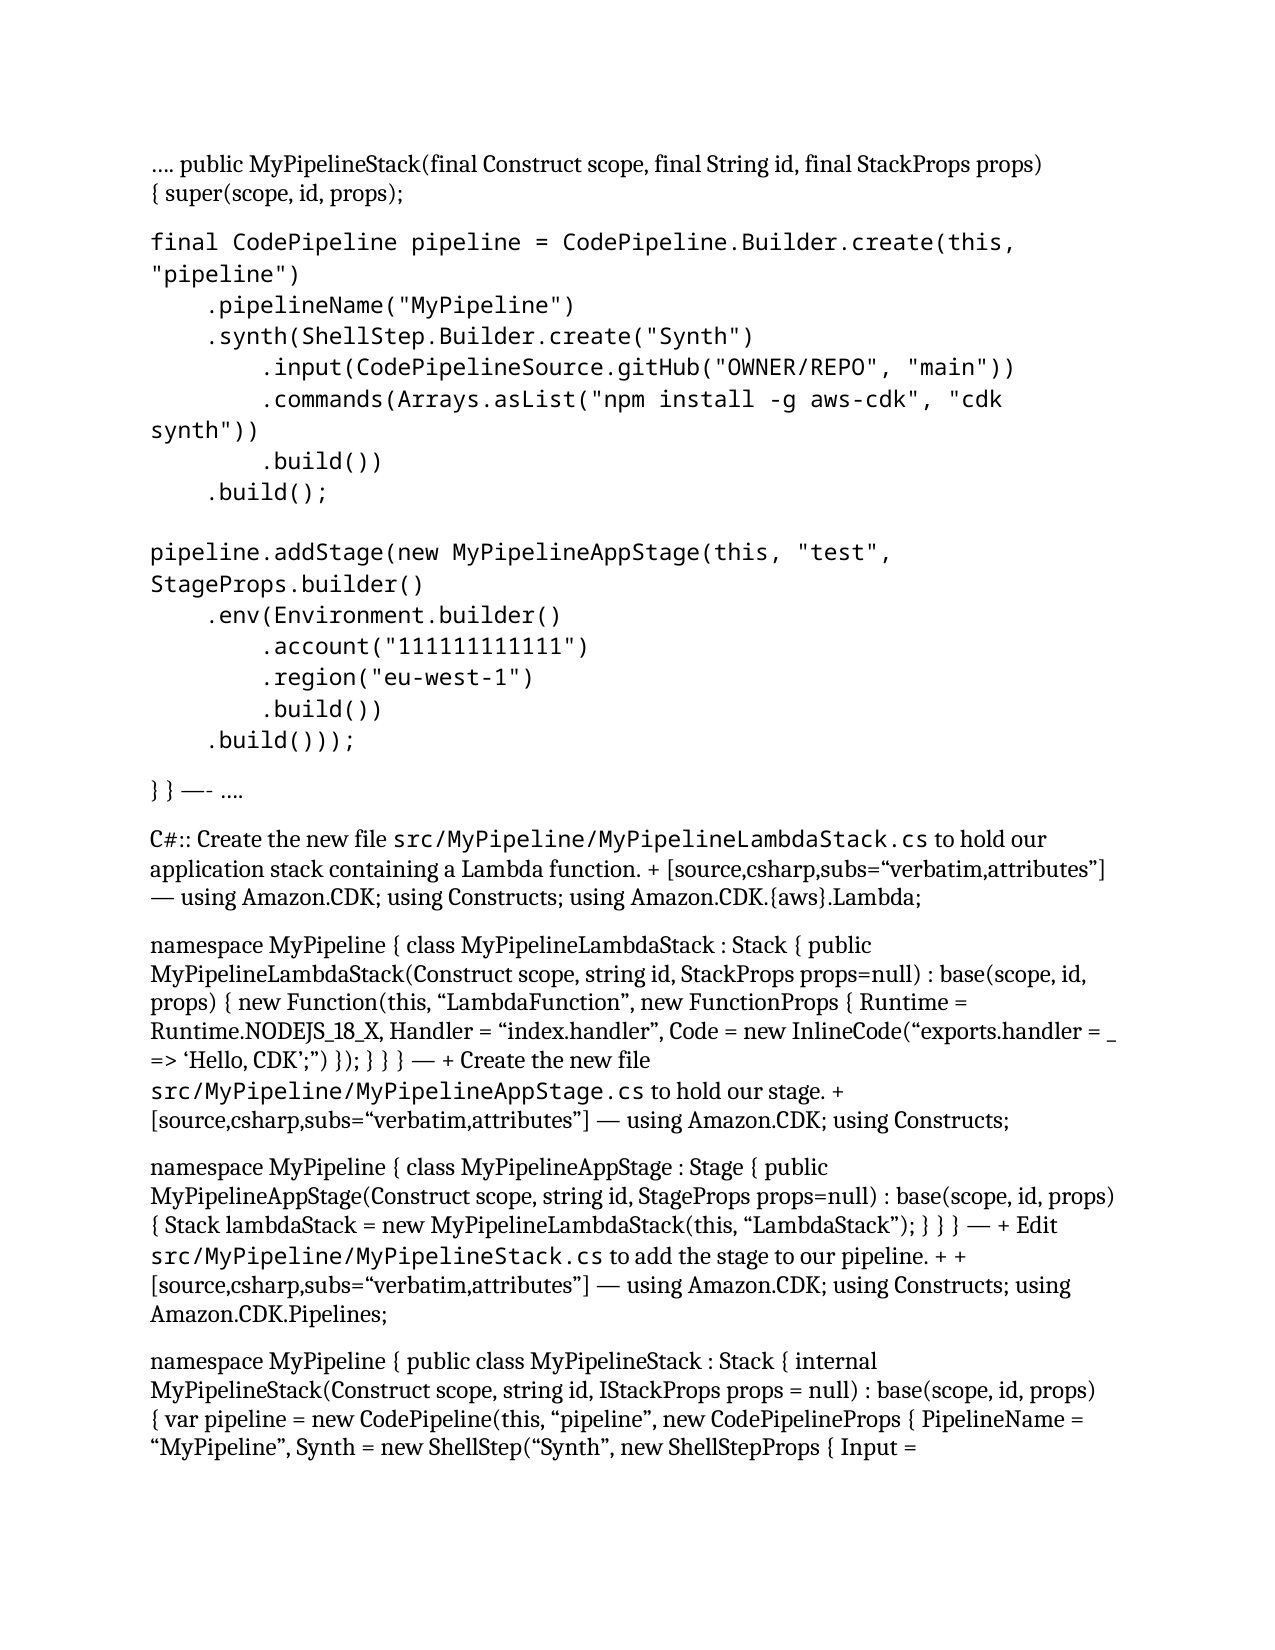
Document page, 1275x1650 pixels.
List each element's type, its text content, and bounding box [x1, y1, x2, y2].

text namespace MyPipeline { class MyPipelineAppStage : Stage { public MyPipelineAppStage(Construct scope, string id, StageProps props=null) : base(scope, id, props) { Stack lambdaStack = new MyPipelineLambdaStack(this, “LambdaStack”); } } } — + Edit src/MyPipeline/MyPipelineStack.cs to add the stage to our pipeline. + + [source,csharp,subs=“verbatim,attributes”] — using Amazon.CDK; using Constructs; using Amazon.CDK.Pipelines; [150, 1153, 1125, 1328]
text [150, 1347, 1125, 1462]
text } } —- …. [150, 776, 1125, 804]
text final CodePipeline pipeline = CodePipeline.Builder.create(this, "pipeline") .pipelineName("MyPipeline") .synth(ShellStep.Builder.create("Synth") .input(CodePipelineSource.gitHub("OWNER/REPO", "main")) .commands(Arrays.asList("npm install -g aws-cdk", "cdk synth")) .build()) .build(); pipeline.addStage(new MyPipelineAppStage(this, "test", StageProps.builder() .env(Environment.builder() .account("111111111111") .region("eu-west-1") .build()) .build())); [150, 226, 1125, 755]
text C#:: Create the new file src/MyPipeline/MyPipelineLambdaStack.cs to hold our application stack containing a Lambda function. + [source,csharp,subs=“verbatim,attributes”] — using Amazon.CDK; using Constructs; using Amazon.CDK.{aws}.Lambda; [150, 823, 1125, 912]
text namespace MyPipeline { class MyPipelineLambdaStack : Stack { public MyPipelineLambdaStack(Construct scope, string id, StackProps props=null) : base(scope, id, props) { new Function(this, “LambdaFunction”, new FunctionProps { Runtime = Runtime.NODEJS_18_X, Handler = “index.handler”, Code = new InlineCode(“exports.handler = _ => ‘Hello, CDK’;”) }); } } } — + Create the new file src/MyPipeline/MyPipelineAppStage.cs to hold our stage. + [source,csharp,subs=“verbatim,attributes”] — using Amazon.CDK; using Constructs; [150, 931, 1125, 1134]
text …. public MyPipelineStack(final Construct scope, final String id, final StackProps props) { super(scope, id, props); [150, 150, 1125, 207]
